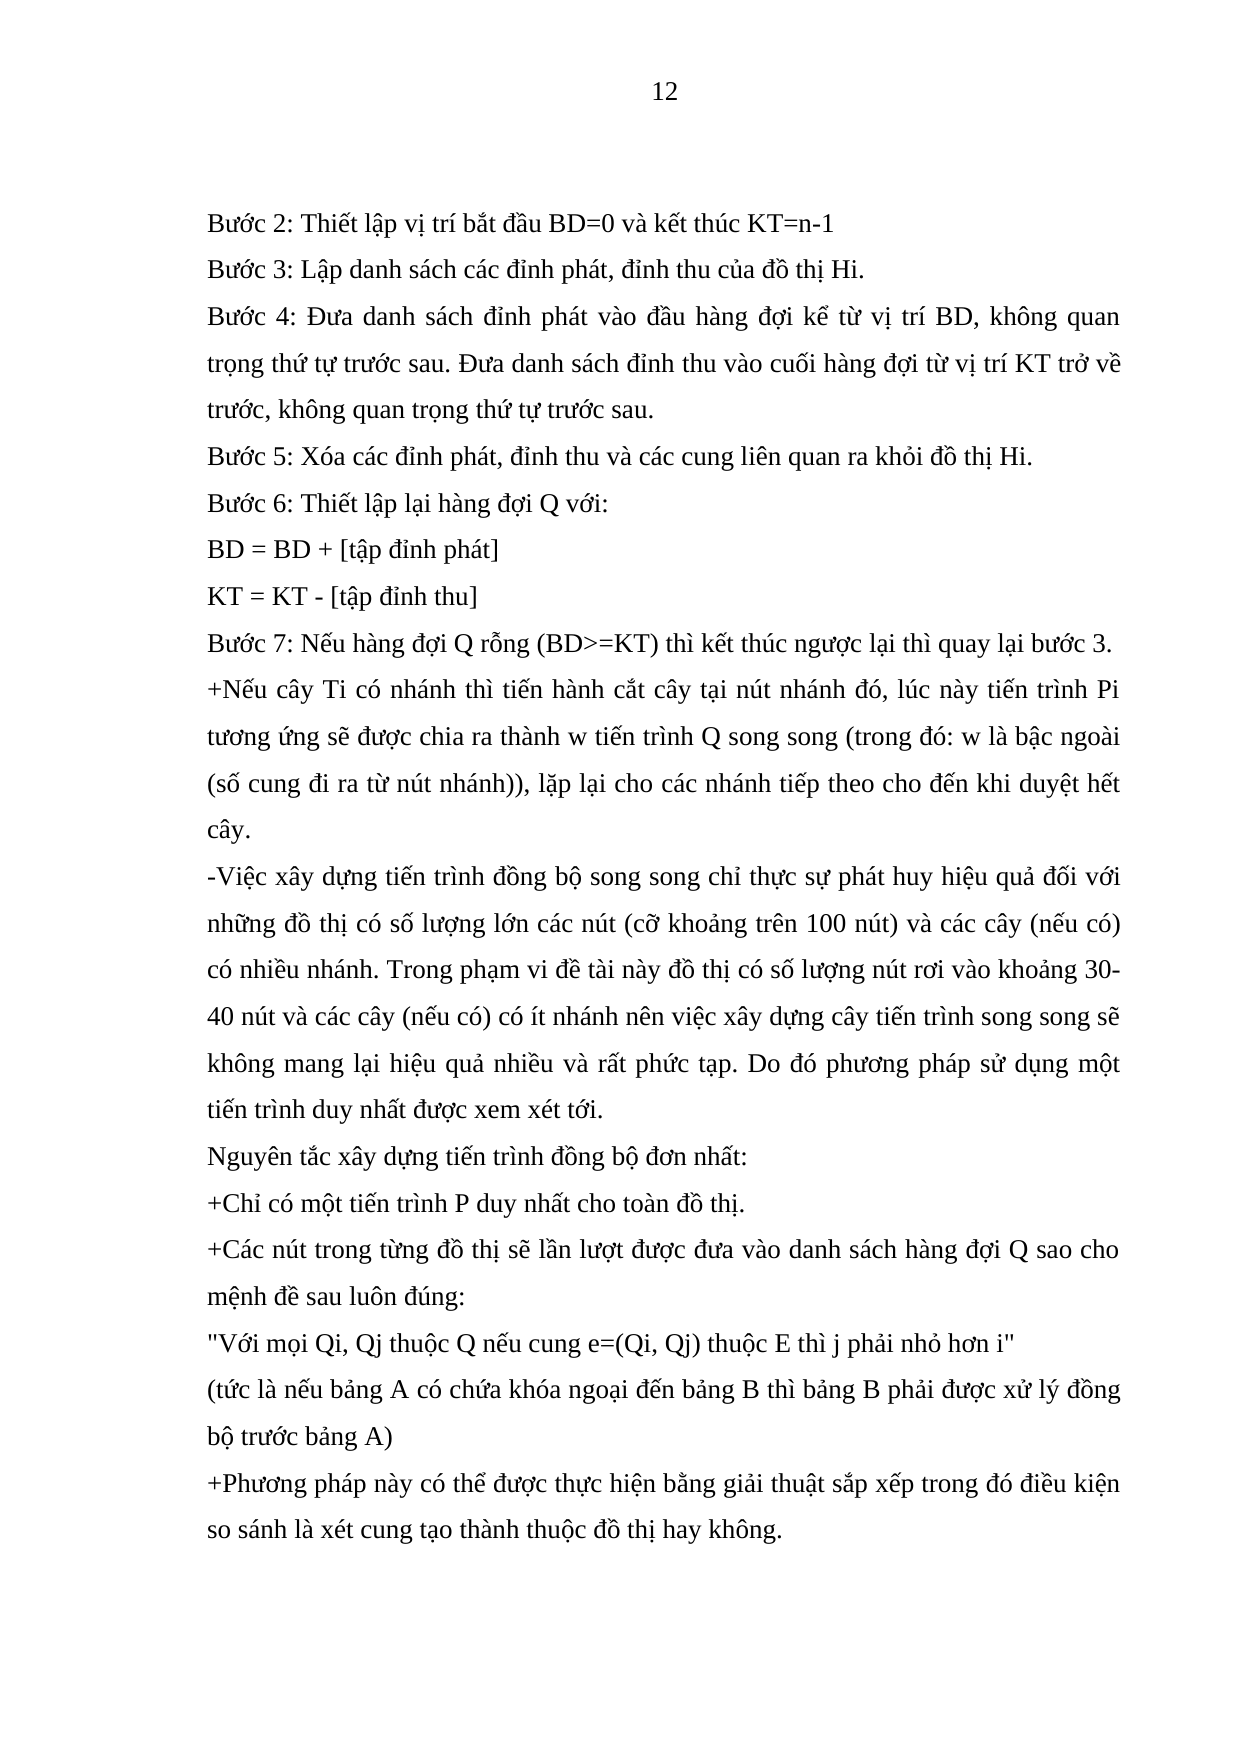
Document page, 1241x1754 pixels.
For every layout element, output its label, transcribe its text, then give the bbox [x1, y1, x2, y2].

text +Chỉ có một tiến trình P duy nhất cho toàn đồ thị. [207, 1187, 1122, 1218]
text +Các nút trong từng đồ thị sẽ lần lượt được đưa vào danh sách hàng đợi Q sao cho mệnh đề sau luôn đúng: [207, 1233, 1122, 1311]
text Bước 7: Nếu hàng đợi Q rỗng (BD>=KT) thì kết thúc ngược lại thì quay lại bước 3. [207, 627, 1122, 658]
text Nguyên tắc xây dựng tiến trình đồng bộ đơn nhất: [207, 1140, 1122, 1171]
text -Việc xây dựng tiến trình đồng bộ song song chỉ thực sự phát huy hiệu quả đối với những đồ thị có số lượng lớn các nút (cỡ khoảng trên 100 nút) và các cây (nếu có) có nhiều nhánh. Trong phạm vi đề tài này đồ thị có số lượng nút rơi vào khoảng 30-40 nút và các cây (nếu có) có ít nhánh nên việc xây dựng cây tiến trình song song sẽ không mang lại hiệu quả nhiều và rất phức tạp. Do đó phương pháp sử dụng một tiến trình duy nhất được xem xét tới. [207, 860, 1122, 1124]
text (tức là nếu bảng A có chứa khóa ngoại đến bảng B thì bảng B phải được xử lý đồng bộ trước bảng A) [207, 1373, 1122, 1451]
text +Phương pháp này có thể được thực hiện bằng giải thuật sắp xếp trong đó điều kiện so sánh là xét cung tạo thành thuộc đồ thị hay không. [207, 1467, 1122, 1544]
text +Nếu cây Ti có nhánh thì tiến hành cắt cây tại nút nhánh đó, lúc này tiến trình Pi tương ứng sẽ được chia ra thành w tiến trình Q song song (trong đó: w là bậc ngoài (số cung đi ra từ nút nhánh)), lặp lại cho các nhánh tiếp theo cho đến khi duyệt hết cây. [207, 673, 1122, 844]
text "Với mọi Qi, Qj thuộc Q nếu cung e=(Qi, Qj) thuộc E thì j phải nhỏ hơn i" [207, 1327, 1122, 1358]
text BD = BD + [tập đỉnh phát] [207, 533, 1122, 564]
text Bước 6: Thiết lập lại hàng đợi Q với: [207, 487, 1122, 518]
text Bước 3: Lập danh sách các đỉnh phát, đỉnh thu của đồ thị Hi. [207, 253, 1122, 284]
text Bước 2: Thiết lập vị trí bắt đầu BD=0 và kết thúc KT=n-1 [207, 207, 1122, 238]
text KT = KT - [tập đỉnh thu] [207, 580, 1122, 611]
text Bước 5: Xóa các đỉnh phát, đỉnh thu và các cung liên quan ra khỏi đồ thị Hi. [207, 440, 1122, 471]
text Bước 4: Đưa danh sách đỉnh phát vào đầu hàng đợi kể từ vị trí BD, không quan trọng thứ tự trước sau. Đưa danh sách đỉnh thu vào cuối hàng đợi từ vị trí KT trở về trước, không quan trọng thứ tự trước sau. [207, 300, 1122, 424]
